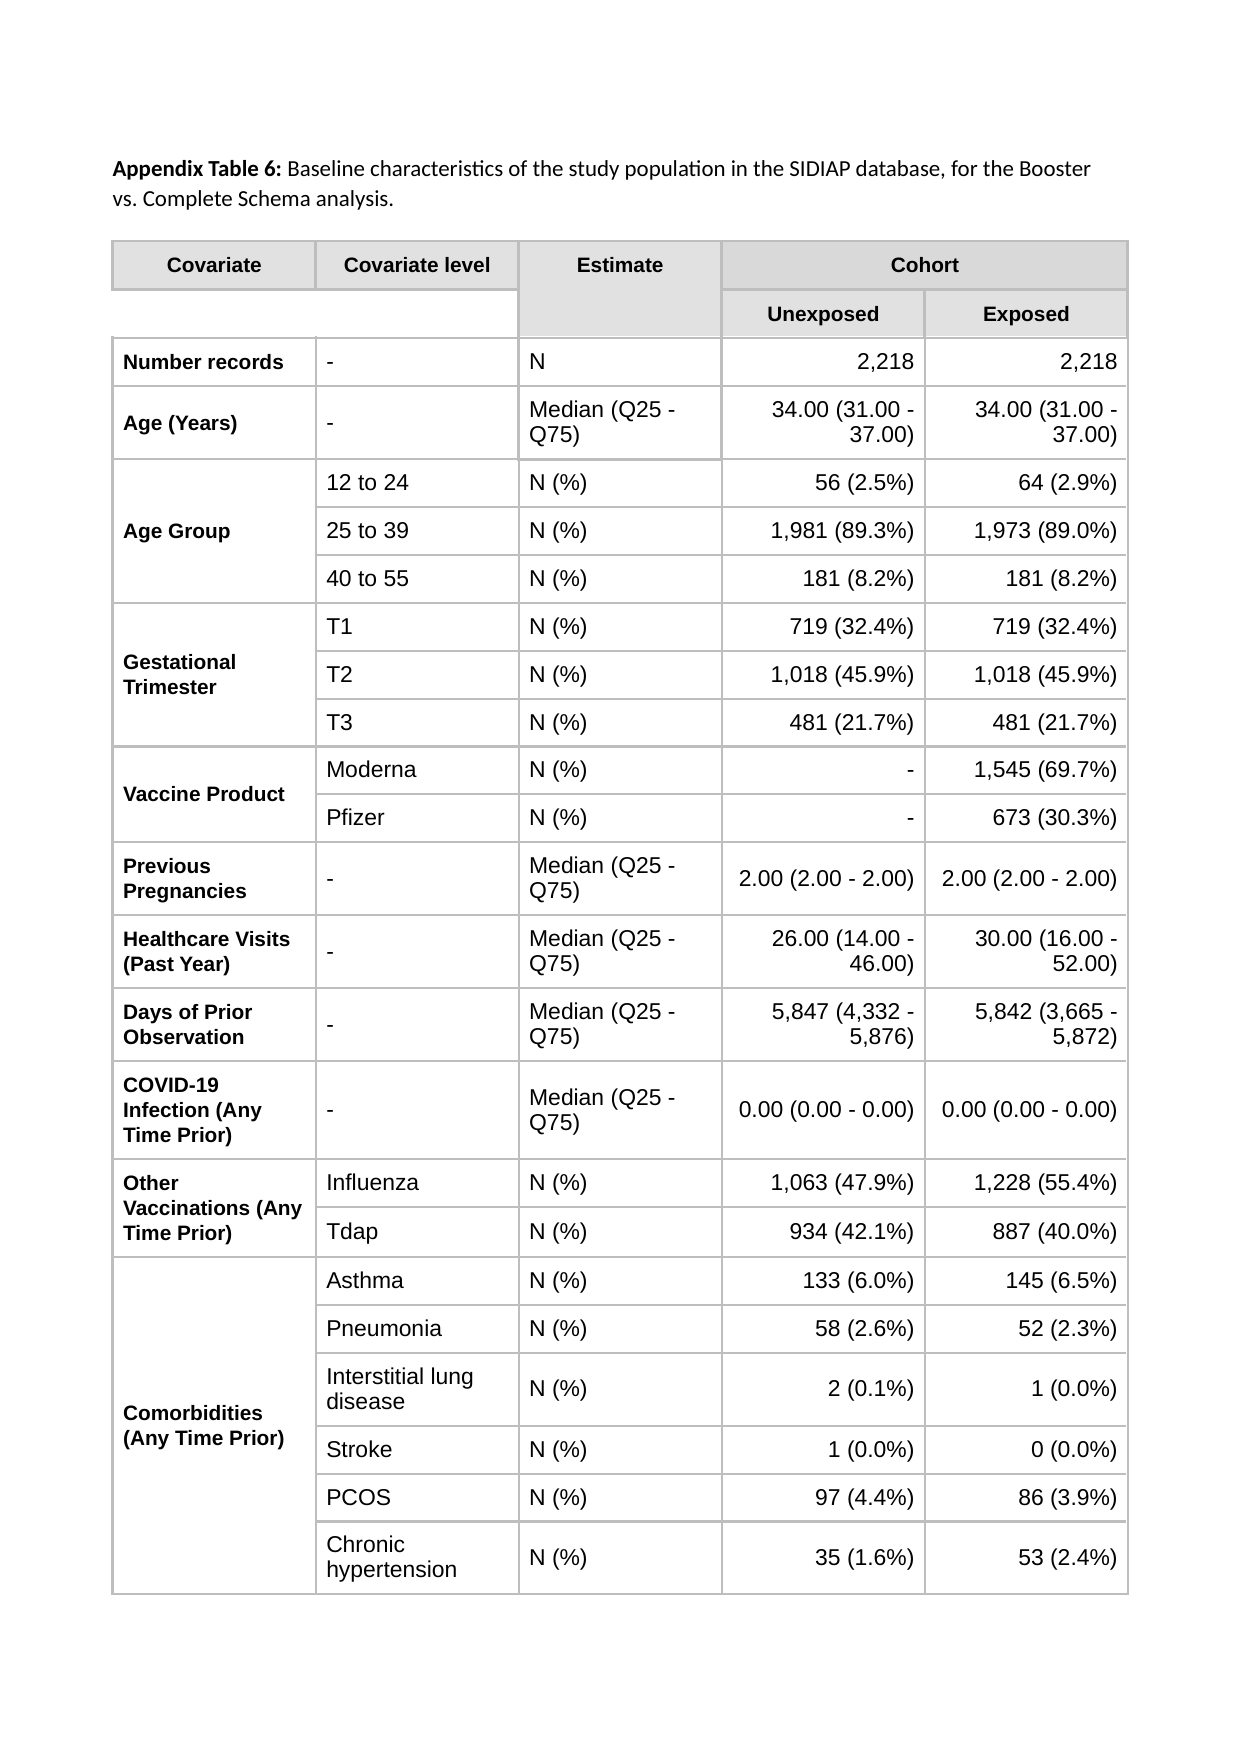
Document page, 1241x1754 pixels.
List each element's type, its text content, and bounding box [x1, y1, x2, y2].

table_cell Median (Q25 - Q75) [520, 843, 721, 914]
table_cell 35 (1.6%) [723, 1523, 924, 1593]
table_cell 5,842 (3,665 - 5,872) [926, 987, 1127, 1060]
table_cell Chronic hypertension [317, 1523, 518, 1593]
table_cell Stroke [317, 1427, 518, 1472]
table_cell 97 (4.4%) [723, 1475, 924, 1520]
table_cell N (%) [520, 1475, 721, 1520]
table_cell 58 (2.6%) [723, 1306, 924, 1352]
table_header Covariate [114, 242, 314, 288]
table_cell 887 (40.0%) [926, 1206, 1127, 1256]
table_cell N (%) [520, 508, 721, 554]
table_cell N (%) [520, 1306, 721, 1352]
table_cell 1,018 (45.9%) [926, 650, 1127, 697]
table_cell 2 (0.1%) [723, 1354, 924, 1424]
table_cell 34.00 (31.00 - 37.00) [723, 387, 924, 458]
table_cell N (%) [520, 1427, 721, 1472]
table_cell - [317, 1062, 518, 1158]
table_cell 1,545 (69.7%) [926, 745, 1127, 793]
table_cell 53 (2.4%) [926, 1520, 1127, 1593]
table_cell N (%) [520, 700, 721, 745]
table_cell 1,981 (89.3%) [723, 508, 924, 554]
table_cell N (%) [520, 795, 721, 841]
table_cell Gestational Trimester [114, 604, 315, 745]
table_cell Comorbidities (Any Time Prior) [114, 1258, 315, 1593]
table_cell 1 (0.0%) [926, 1352, 1127, 1424]
table_header Estimate [520, 242, 720, 336]
table_cell Age Group [114, 460, 315, 602]
table_cell Median (Q25 - Q75) [520, 989, 721, 1060]
table_cell 1 (0.0%) [723, 1427, 924, 1472]
table_cell 481 (21.7%) [926, 698, 1127, 745]
table_cell 52 (2.3%) [926, 1304, 1127, 1352]
table_cell - [317, 339, 517, 385]
table_cell 2,218 [723, 339, 924, 385]
table_cell Moderna [317, 748, 518, 793]
table_cell 1,973 (89.0%) [926, 506, 1127, 554]
table_cell T1 [317, 604, 518, 649]
table_cell 145 (6.5%) [926, 1256, 1127, 1304]
table_cell - [723, 748, 924, 793]
table_cell - [317, 387, 517, 458]
table_cell 133 (6.0%) [723, 1258, 924, 1304]
table_cell 481 (21.7%) [723, 700, 924, 745]
table_cell Asthma [317, 1258, 518, 1304]
table_cell Days of Prior Observation [114, 989, 315, 1060]
table_cell - [723, 795, 924, 841]
table_cell Previous Pregnancies [114, 843, 315, 914]
table_cell 64 (2.9%) [926, 458, 1127, 506]
table_cell Interstitial lung disease [317, 1354, 518, 1424]
table_cell N (%) [520, 604, 721, 649]
subtitle Appendix Table 6: Baseline characteristics of the study population in the SIDIAP database, for the Booster vs. Complete Schema analysis. [112, 154, 1128, 212]
table_cell 34.00 (31.00 - 37.00) [926, 385, 1127, 458]
table_cell 1,063 (47.9%) [723, 1160, 924, 1206]
table_cell 0.00 (0.00 - 0.00) [723, 1062, 924, 1158]
table_cell 30.00 (16.00 - 52.00) [926, 914, 1127, 987]
table_cell - [317, 989, 518, 1060]
table_cell N (%) [520, 1354, 721, 1424]
table_header Cohort [723, 242, 1126, 288]
table_cell - [317, 916, 518, 987]
table_cell 673 (30.3%) [926, 793, 1127, 841]
table_cell 934 (42.1%) [723, 1208, 924, 1256]
table_cell T2 [317, 652, 518, 697]
table_cell N (%) [520, 1160, 721, 1206]
table_cell - [317, 843, 518, 914]
table_cell 1,018 (45.9%) [723, 652, 924, 697]
table_cell 181 (8.2%) [926, 554, 1127, 602]
table_cell Exposed [926, 291, 1126, 336]
table_cell N (%) [520, 556, 721, 602]
table_cell 26.00 (14.00 - 46.00) [723, 916, 924, 987]
table_cell 719 (32.4%) [926, 602, 1127, 649]
table_cell Median (Q25 - Q75) [520, 916, 721, 987]
table_cell 719 (32.4%) [723, 604, 924, 649]
table_cell Pfizer [317, 795, 518, 841]
table_cell N [520, 339, 720, 385]
table_cell Pneumonia [317, 1306, 518, 1352]
table_cell N (%) [520, 1208, 721, 1256]
table_cell 0.00 (0.00 - 0.00) [926, 1060, 1127, 1158]
table_cell N (%) [520, 461, 721, 506]
table_cell 25 to 39 [317, 508, 518, 554]
table_cell T3 [317, 700, 518, 745]
table_cell 181 (8.2%) [723, 556, 924, 602]
table_header Covariate level [317, 242, 517, 288]
table_cell N (%) [520, 1258, 721, 1304]
table_cell Influenza [317, 1160, 518, 1206]
table_cell 40 to 55 [317, 556, 518, 602]
table_cell Number records [114, 339, 315, 385]
table_cell 12 to 24 [317, 460, 518, 506]
table_cell Median (Q25 - Q75) [520, 387, 720, 458]
table_cell 86 (3.9%) [926, 1473, 1127, 1520]
table_cell Other Vaccinations (Any Time Prior) [114, 1160, 315, 1256]
table_cell PCOS [317, 1475, 518, 1520]
table_cell 2.00 (2.00 - 2.00) [723, 843, 924, 914]
table_cell N (%) [520, 748, 721, 793]
table_cell N (%) [520, 652, 721, 697]
table_cell 2,218 [926, 339, 1127, 385]
table_cell COVID-19 Infection (Any Time Prior) [114, 1062, 315, 1158]
table_cell Median (Q25 - Q75) [520, 1062, 721, 1158]
table_cell 1,228 (55.4%) [926, 1158, 1127, 1206]
table_cell 2.00 (2.00 - 2.00) [926, 841, 1127, 914]
table_cell Age (Years) [114, 387, 315, 458]
table_cell 5,847 (4,332 - 5,876) [723, 989, 924, 1060]
table_cell Vaccine Product [114, 748, 315, 841]
table_cell Unexposed [723, 291, 923, 336]
table_cell Healthcare Visits (Past Year) [114, 916, 315, 987]
table_cell Tdap [317, 1208, 518, 1256]
table_cell N (%) [520, 1523, 721, 1593]
table_cell 56 (2.5%) [723, 460, 924, 506]
table_cell 0 (0.0%) [926, 1425, 1127, 1472]
